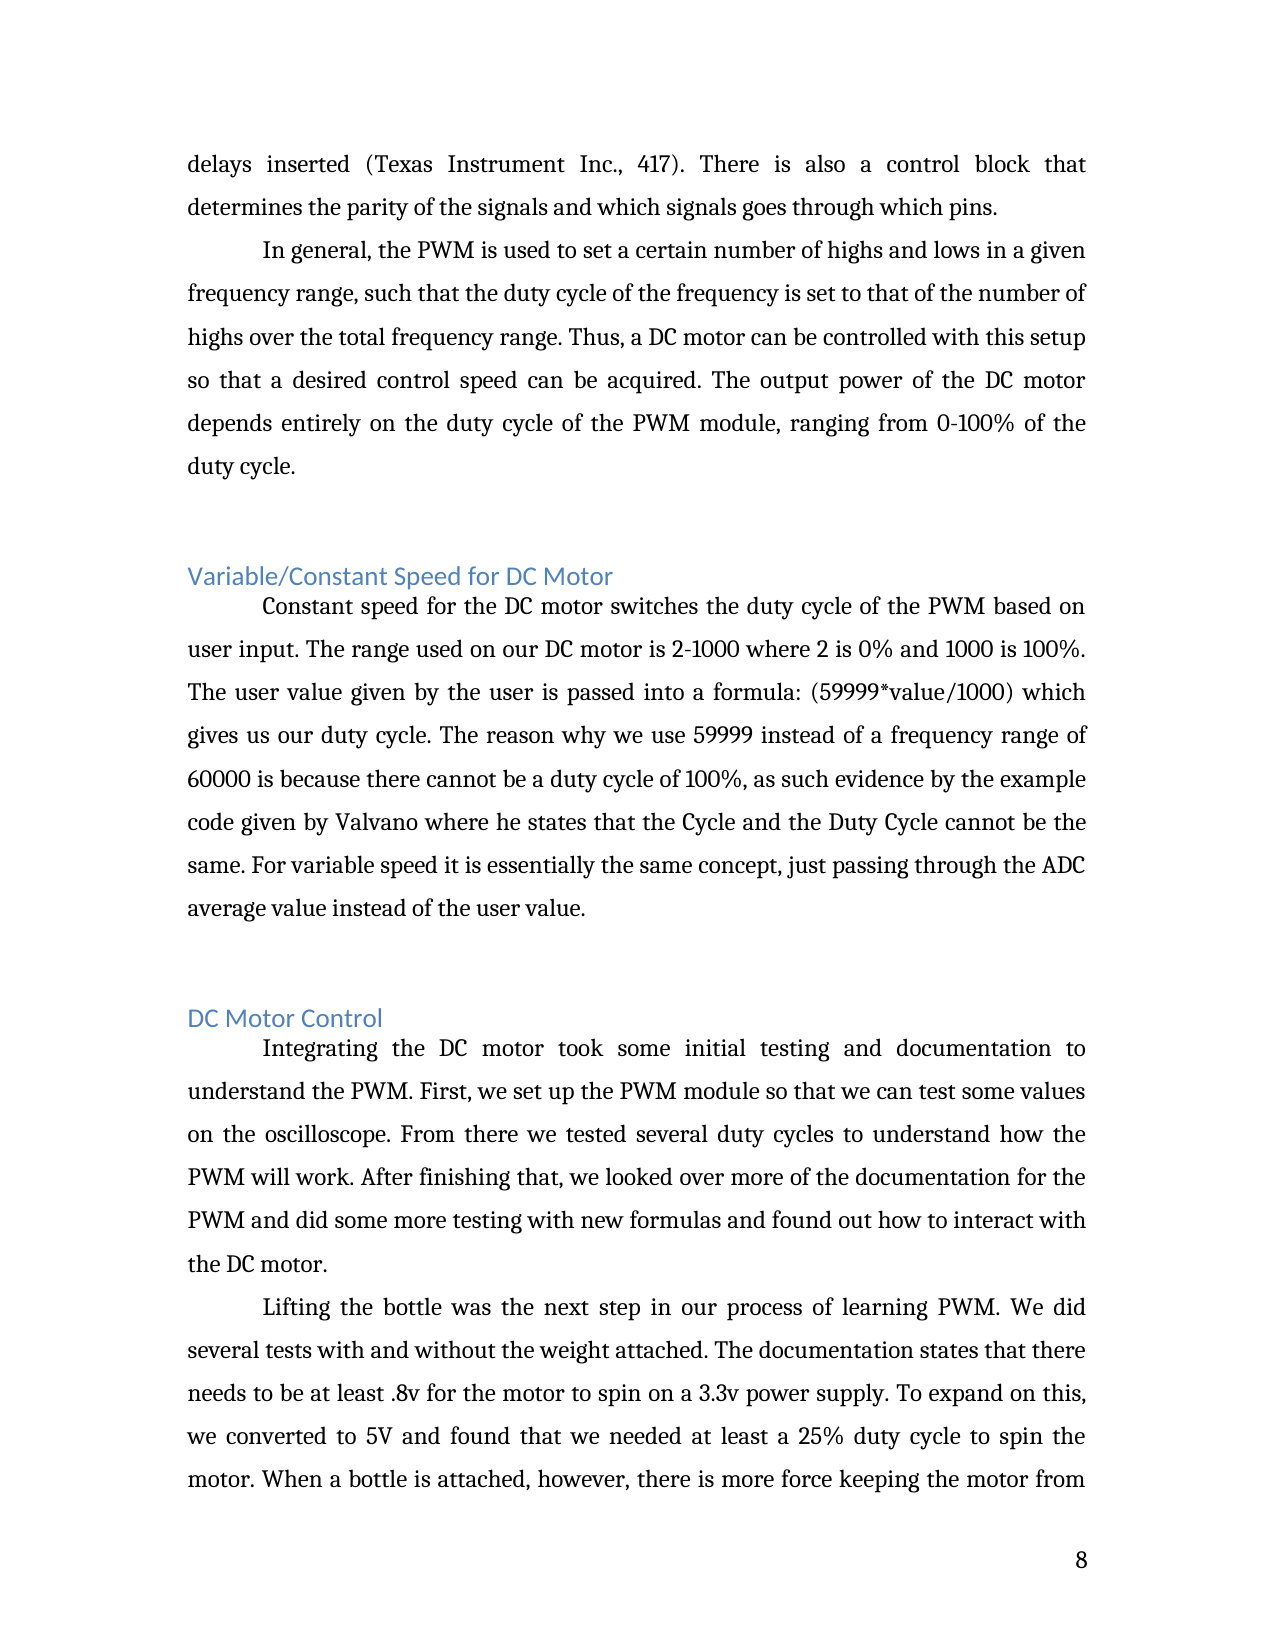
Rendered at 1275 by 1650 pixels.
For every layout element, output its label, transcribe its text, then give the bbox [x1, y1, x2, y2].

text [187, 1293, 1087, 1494]
text Integrating the DC motor took some initial testing and documentation to understand the PWM. First, we set up the PWM module so that we can test some values on the oscilloscope. From there we tested several duty cycles to understand how the PWM will work. After finishing that, we looked over more of the documentation for the PWM and did some more testing with new formulas and found out how to interact with the DC motor. [187, 1034, 1087, 1278]
subtitle DC Motor Control [187, 1001, 1087, 1034]
subtitle Variable/Constant Speed for DC Motor [187, 559, 1087, 592]
text Constant speed for the DC motor switches the duty cycle of the PWM based on user input. The range used on our DC motor is 2-1000 where 2 is 0% and 1000 is 100%. The user value given by the user is passed into a formula: (59999*value/1000) which gives us our duty cycle. The reason why we use 59999 instead of a frequency range of 60000 is because there cannot be a duty cycle of 100%, as such evidence by the example code given by Valvano where he states that the Cycle and the Duty Cycle cannot be the same. For variable speed it is essentially the same concept, just passing through the ADC average value instead of the user value. [187, 592, 1087, 923]
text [187, 150, 1087, 222]
text In general, the PWM is used to set a certain number of highs and lows in a given frequency range, such that the duty cycle of the frequency is set to that of the number of highs over the total frequency range. Thus, a DC motor can be controlled with this setup so that a desired control speed can be acquired. The output power of the DC motor depends entirely on the duty cycle of the PWM module, ranging from 0-100% of the duty cycle. [187, 236, 1087, 481]
